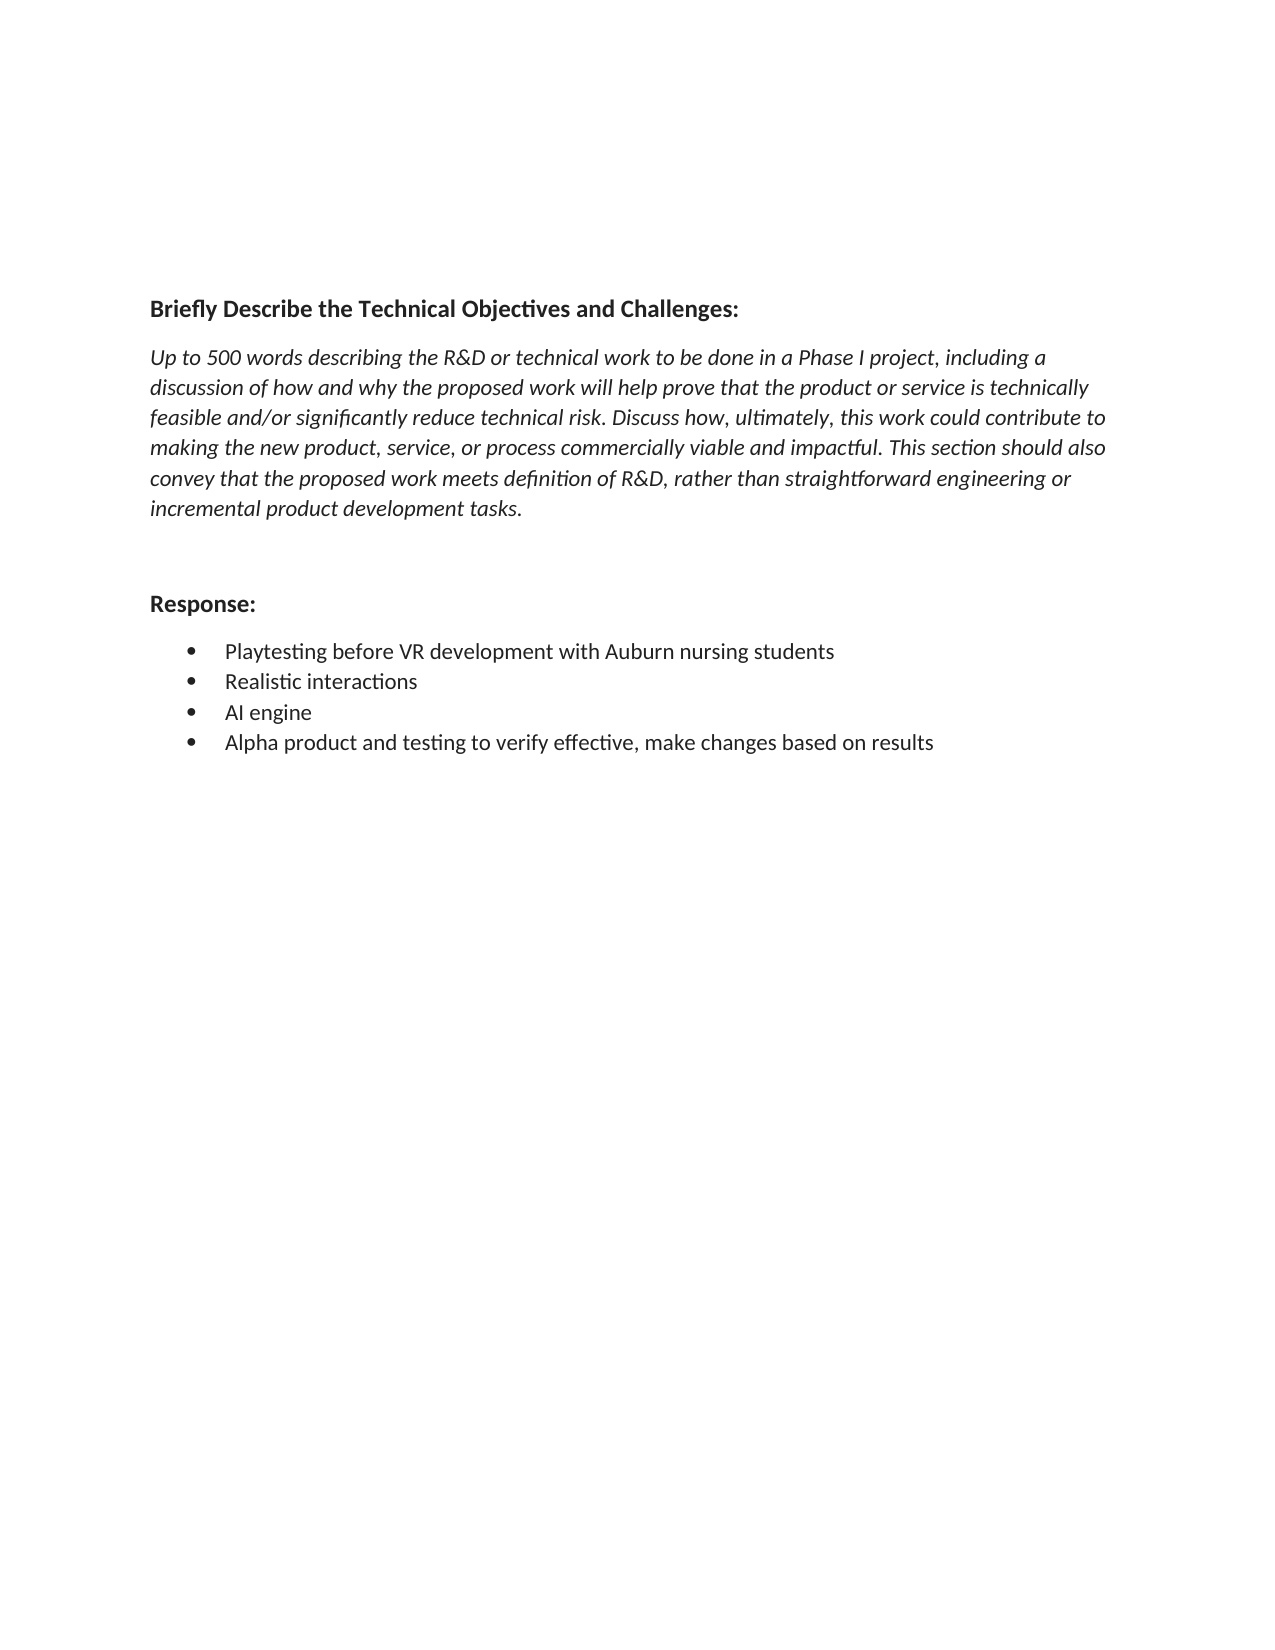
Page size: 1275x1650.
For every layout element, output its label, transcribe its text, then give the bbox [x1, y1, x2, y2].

text Up to 500 words describing the R&D or technical work to be done in a Phase I project, including a discussion of how and why the proposed work will help prove that the product or service is technically feasible and/or significantly reduce technical risk. Discuss how, ultimately, this work could contribute to making the new product, service, or process commercially viable and impactful. This section should also convey that the proposed work meets definition of R&D, rather than straightforward engineering or incremental product development tasks. [150, 343, 1125, 522]
text Response: [150, 588, 1125, 618]
list AI engine [187, 698, 1125, 726]
list Playtesting before VR development with Auburn nursing students [187, 637, 1125, 665]
list Alpha product and testing to verify effective, make changes based on results [187, 728, 1125, 756]
text Briefly Describe the Technical Objectives and Challenges: [150, 293, 1125, 324]
list Realistic interactions [187, 667, 1125, 696]
